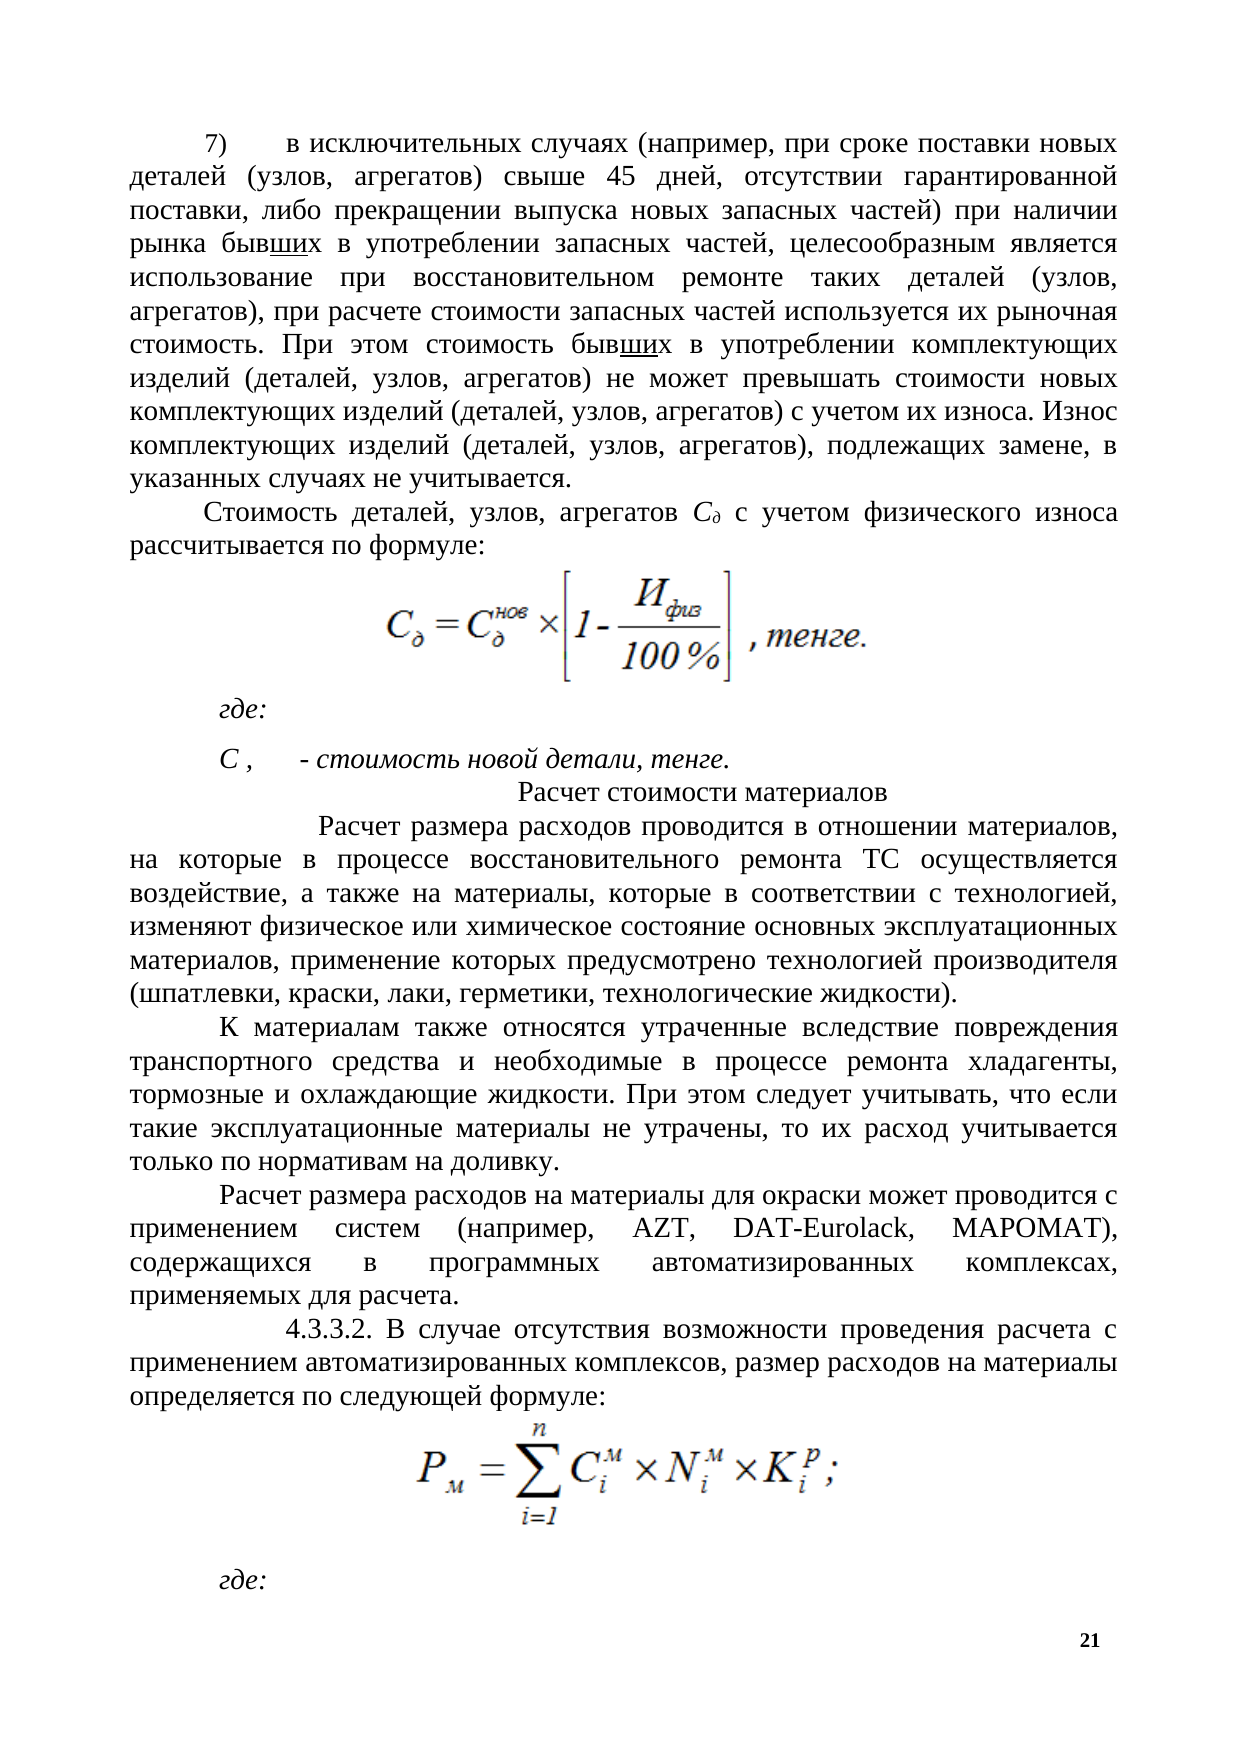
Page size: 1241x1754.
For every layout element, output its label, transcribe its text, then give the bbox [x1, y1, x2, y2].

text 4.3.3.2. В случае отсутствия возможности проведения расчета с применением автоматизированных комплексов, размер расходов на материалы определяется по следующей формуле: [129, 1311, 1118, 1412]
list Расчет стоимости материалов [129, 774, 1118, 808]
text где: [129, 1562, 1118, 1596]
list в исключительных случаях (например, при сроке поставки новых деталей (узлов, агрегатов) свыше 45 дней, отсутствии гарантированной поставки, либо прекращении выпуска новых запасных частей) при наличии рынка бывших в употреблении запасных частей, целесообразным является использование при восстановительном ремонте таких деталей (узлов, агрегатов), при расчете стоимости запасных частей используется их рыночная стоимость. При этом стоимость бывших в употреблении комплектующих изделий (деталей, узлов, агрегатов) не может превышать стоимости новых комплектующих изделий (деталей, узлов, агрегатов) с учетом их износа. Износ комплектующих изделий (деталей, узлов, агрегатов), подлежащих замене, в указанных случаях не учитывается. [129, 125, 1118, 494]
text Расчет размера расходов на материалы для окраски может проводится с применением систем (например, AZT, DAT-Eurolack, MAPOMAT), содержащихся в программных автоматизированных комплексах, применяемых для расчета. [129, 1177, 1118, 1311]
text К материалам также относятся утраченные вследствие повреждения транспортного средства и необходимые в процессе ремонта хладагенты, тормозные и охлаждающие жидкости. При этом следует учитывать, что если такие эксплуатационные материалы не утрачены, то их расход учитывается только по нормативам на доливку. [129, 1009, 1118, 1177]
list Расчет размера расходов проводится в отношении материалов, на которые в процессе восстановительного ремонта ТС осуществляется воздействие, а также на материалы, которые в соответствии с технологией, изменяют физическое или химическое состояние основных эксплуатационных материалов, применение которых предусмотрено технологией производителя (шпатлевки, краски, лаки, герметики, технологические жидкости). [129, 808, 1118, 1009]
text где: [129, 691, 1118, 724]
text С , - стоимость новой детали, тенге. [129, 741, 1118, 774]
text Стоимость деталей, узлов, агрегатов Сд с учетом физического износа рассчитывается по формуле: [129, 494, 1118, 561]
